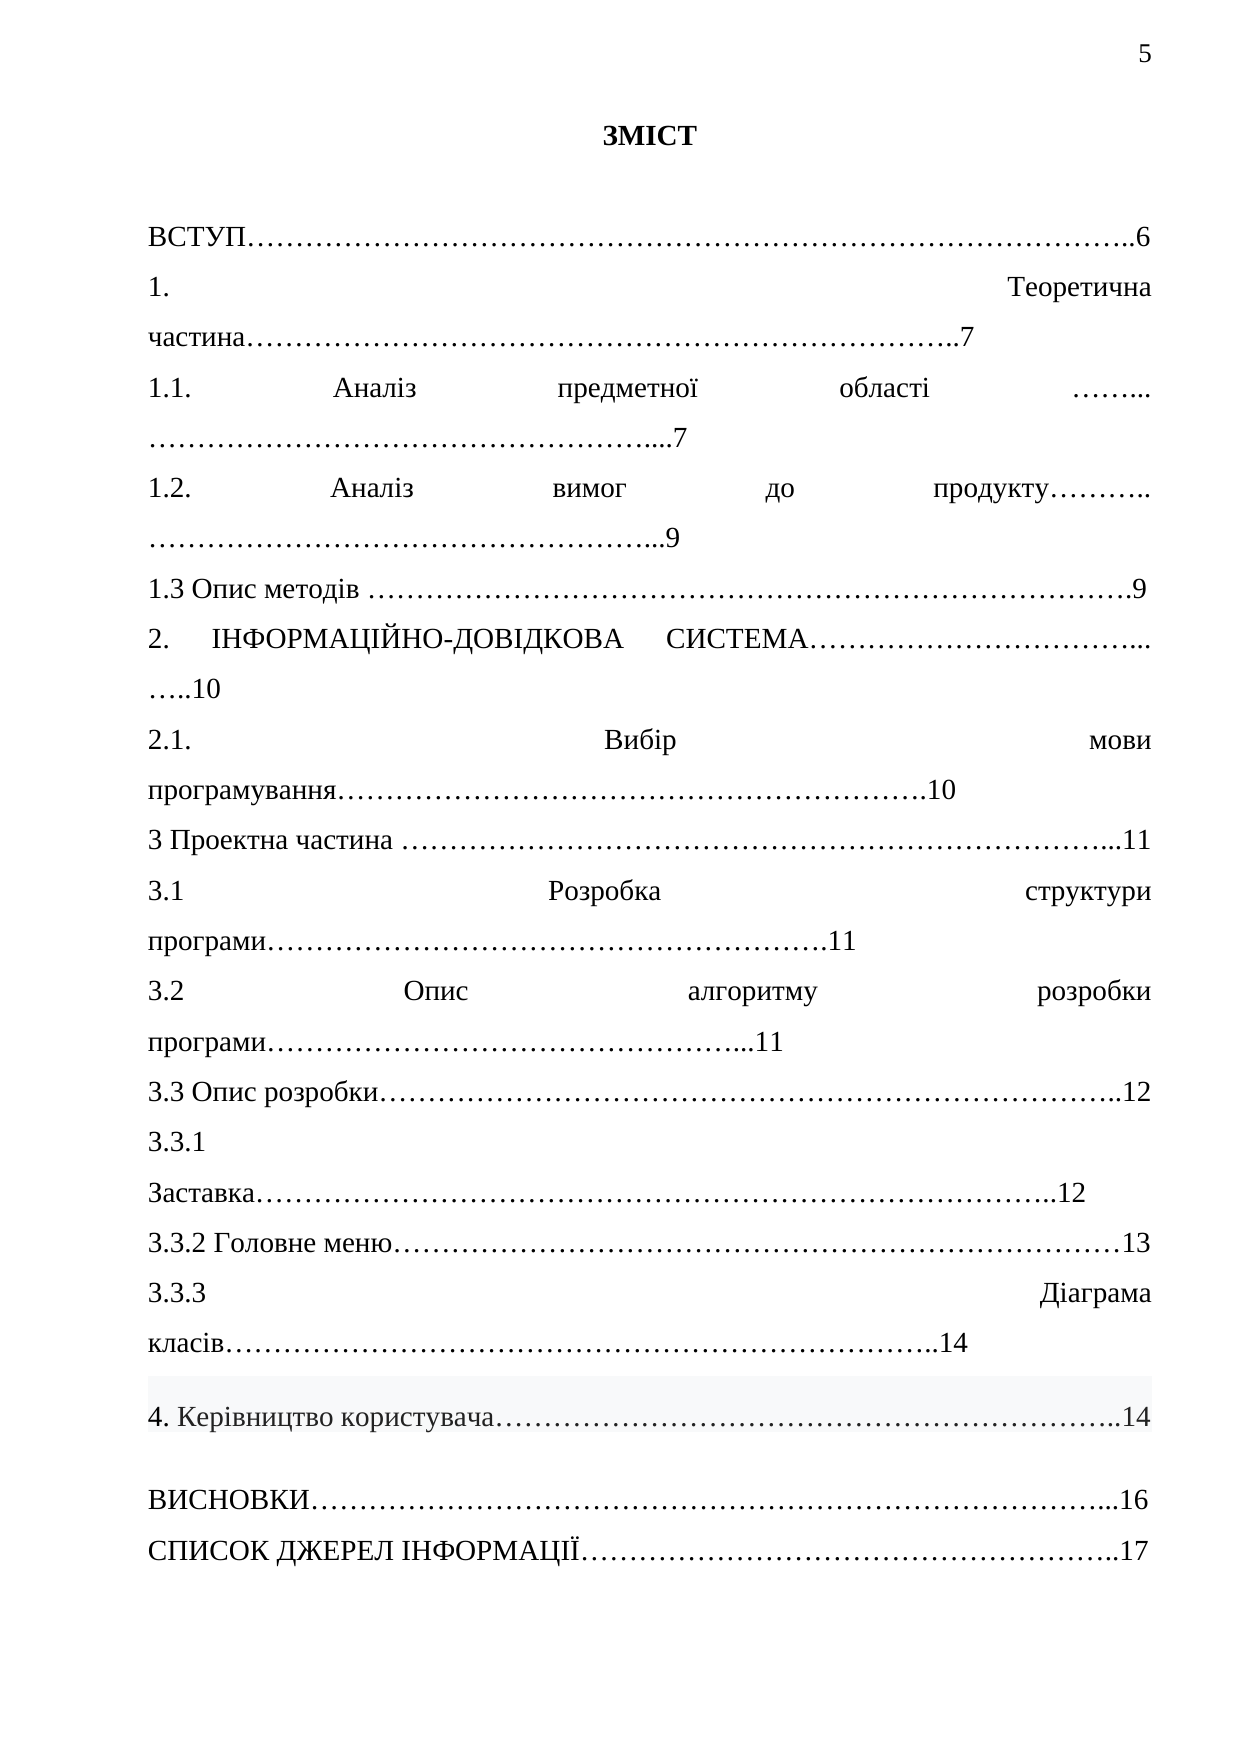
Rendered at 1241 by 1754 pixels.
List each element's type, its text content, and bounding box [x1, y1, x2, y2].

text 2. ІНФОРМАЦІЙНО-ДОВІДКОВА СИСТЕМА……………………………...…..10 [148, 621, 1152, 705]
text СПИСОК ДЖЕРЕЛ ІНФОРМАЦІЇ………………………………………………..17 [148, 1533, 1152, 1566]
text ЗМІСТ [148, 118, 1152, 152]
text 3.3.1 Заставка………………………………………………………………………..12 [148, 1124, 1152, 1208]
text ВИСНОВКИ………………………………………………………………………...16 [148, 1482, 1152, 1516]
text 1. Теоретична частина………………………………………………………………..7 [148, 269, 1152, 353]
text ВСТУП………………………………………………………………………………..6 [148, 219, 1152, 252]
text 3.3.2 Головне меню…………………………………………………………………13 [148, 1225, 1152, 1258]
text 3.2 Опис алгоритму розробки програми…………………………………………...11 [148, 973, 1152, 1057]
text 3 Проектна частина ………………………………………………………………...11 [148, 822, 1152, 856]
text 3.1 Розробка структури програми………………………………………………….11 [148, 873, 1152, 957]
text 1.3 Опис методів …………………………………………………………………….9 [148, 571, 1152, 604]
text 3.3.3 Діаграма класів………………………………………………………………..14 [148, 1275, 1152, 1359]
text 2.1. Вибір мови програмування…………………………………………………….10 [148, 722, 1152, 806]
text 3.3 Опис розробки…………………………………………………………………..12 [148, 1074, 1152, 1108]
text 1.2. Аналіз вимог до продукту………..……………………………………………...9 [148, 470, 1152, 554]
text 1.1. Аналіз предметної області ……...……………………………………………....7 [148, 370, 1152, 453]
text 4. Керівництво користувача………………………………………………………..14 [148, 1376, 1152, 1432]
